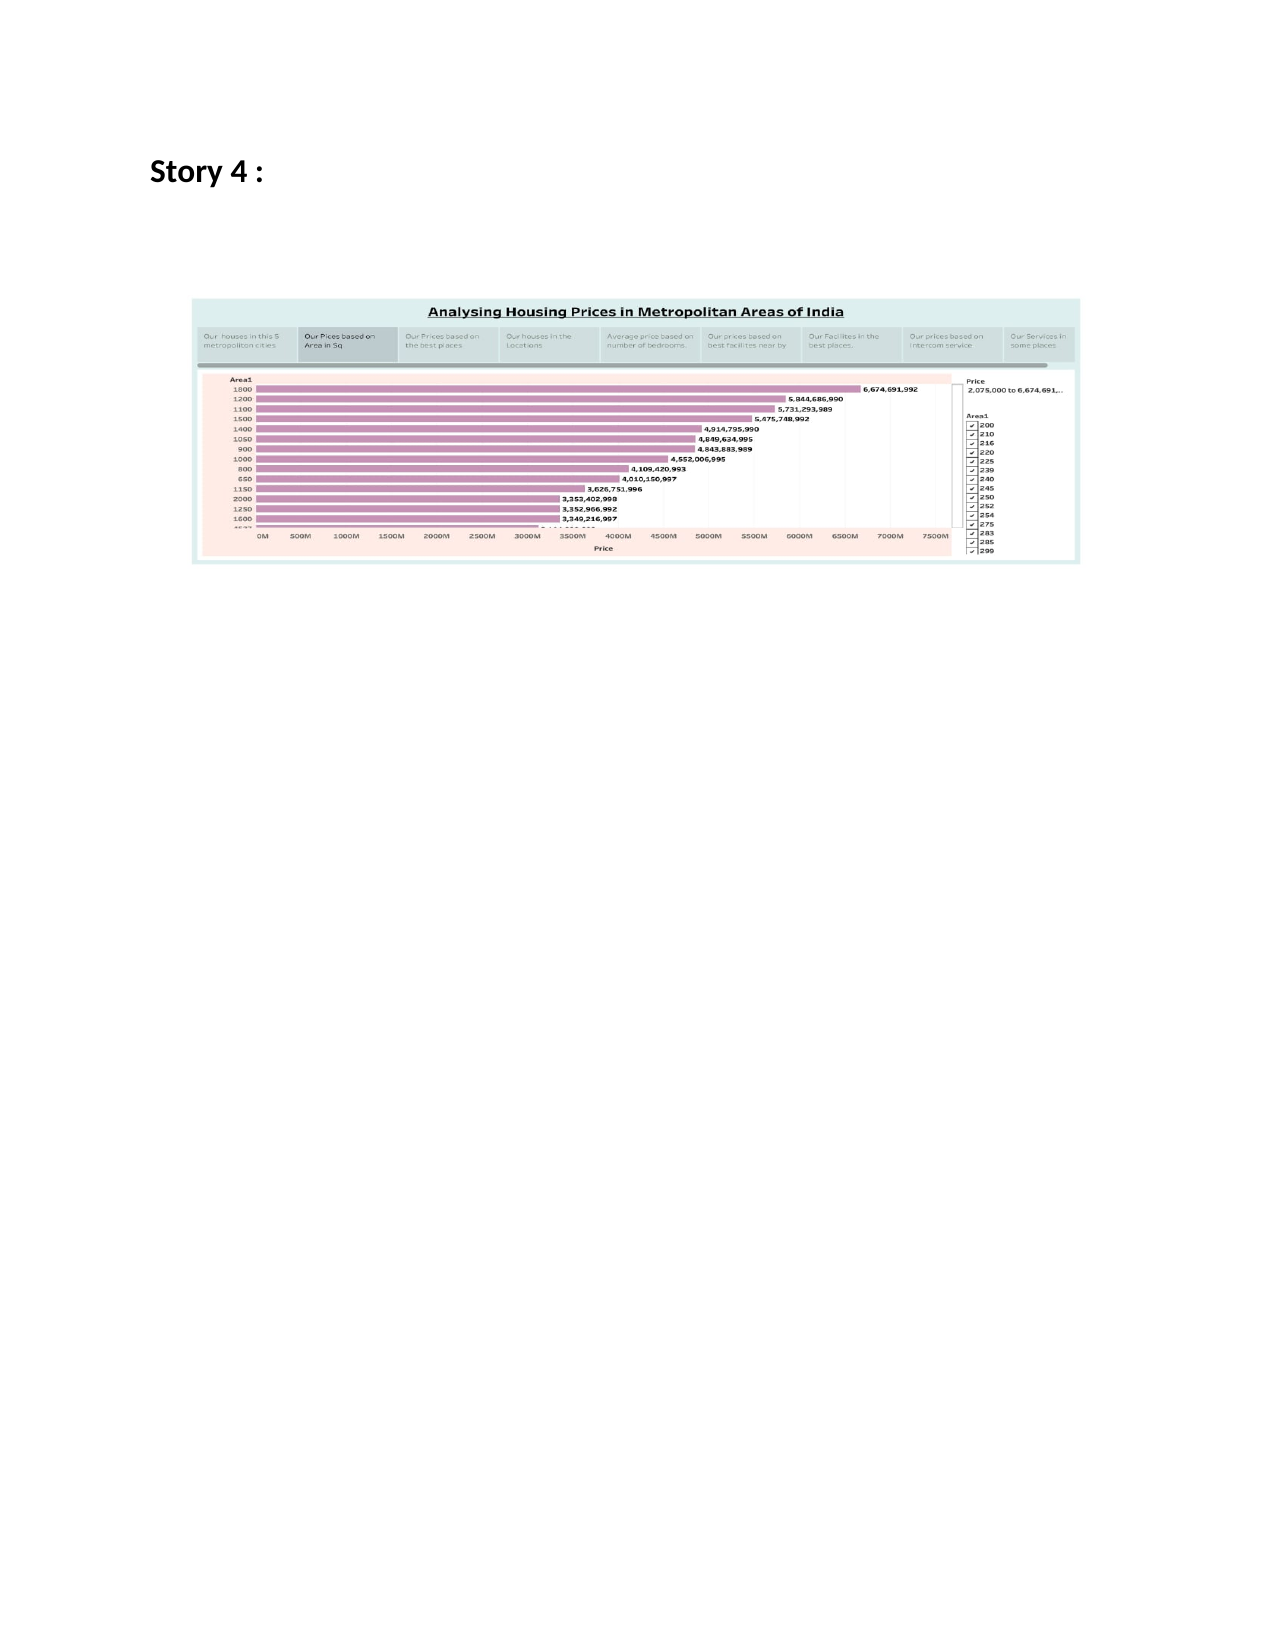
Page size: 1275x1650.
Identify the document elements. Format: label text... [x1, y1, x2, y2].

picture [150, 268, 1122, 784]
